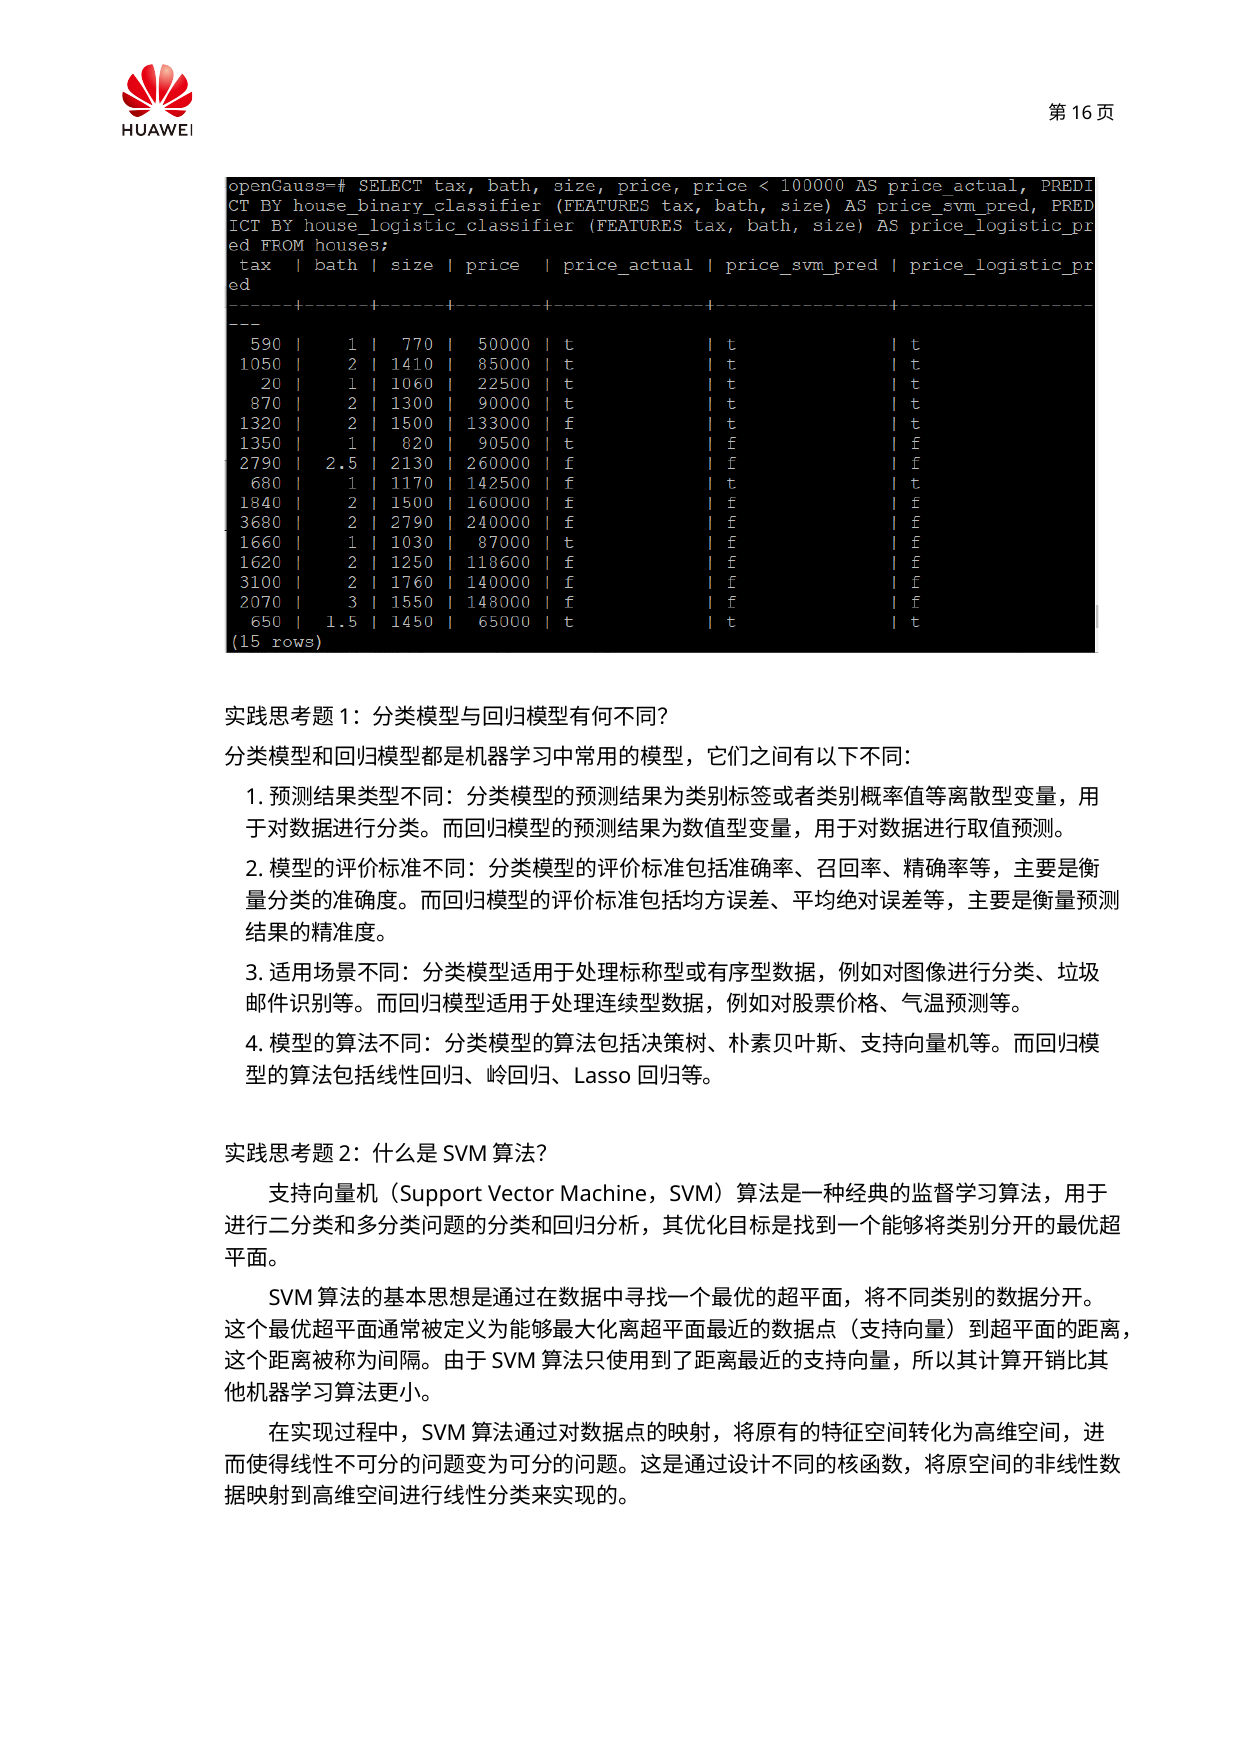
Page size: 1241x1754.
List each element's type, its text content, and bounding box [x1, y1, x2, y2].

text SVM算法的基本思想是通过在数据中寻找一个最优的超平面，将不同类别的数据分开。这个最优超平面通常被定义为能够最大化离超平面最近的数据点（支持向量）到超平面的距离，这个距离被称为间隔。由于SVM算法只使用到了距离最近的支持向量，所以其计算开销比其他机器学习算法更小。 [224, 1280, 1122, 1407]
text 分类模型和回归模型都是机器学习中常用的模型，它们之间有以下不同： [224, 739, 1122, 771]
text 实践思考题1：分类模型与回归模型有何不同？ [224, 699, 1122, 731]
text 2. 模型的评价标准不同：分类模型的评价标准包括准确率、召回率、精确率等，主要是衡量分类的准确度。而回归模型的评价标准包括均方误差、平均绝对误差等，主要是衡量预测结果的精准度。 [245, 851, 1122, 946]
picture [122, 64, 193, 136]
text 实践思考题2：什么是SVM算法？ [224, 1136, 1122, 1168]
text 支持向量机（Support Vector Machine，SVM）算法是一种经典的监督学习算法，用于进行二分类和多分类问题的分类和回归分析，其优化目标是找到一个能够将类别分开的最优超平面。 [224, 1176, 1122, 1272]
text 4. 模型的算法不同：分类模型的算法包括决策树、朴素贝叶斯、支持向量机等。而回归模型的算法包括线性回归、岭回归、Lasso 回归等。 [245, 1026, 1122, 1090]
text 在实现过程中，SVM算法通过对数据点的映射，将原有的特征空间转化为高维空间，进而使得线性不可分的问题变为可分的问题。这是通过设计不同的核函数，将原空间的非线性数据映射到高维空间进行线性分类来实现的。 [224, 1415, 1122, 1510]
text 3. 适用场景不同：分类模型适用于处理标称型或有序型数据，例如对图像进行分类、垃圾邮件识别等。而回归模型适用于处理连续型数据，例如对股票价格、气温预测等。 [245, 954, 1122, 1018]
text 1. 预测结果类型不同：分类模型的预测结果为类别标签或者类别概率值等离散型变量，用于对数据进行分类。而回归模型的预测结果为数值型变量，用于对数据进行取值预测。 [245, 779, 1122, 843]
picture [224, 177, 1099, 653]
